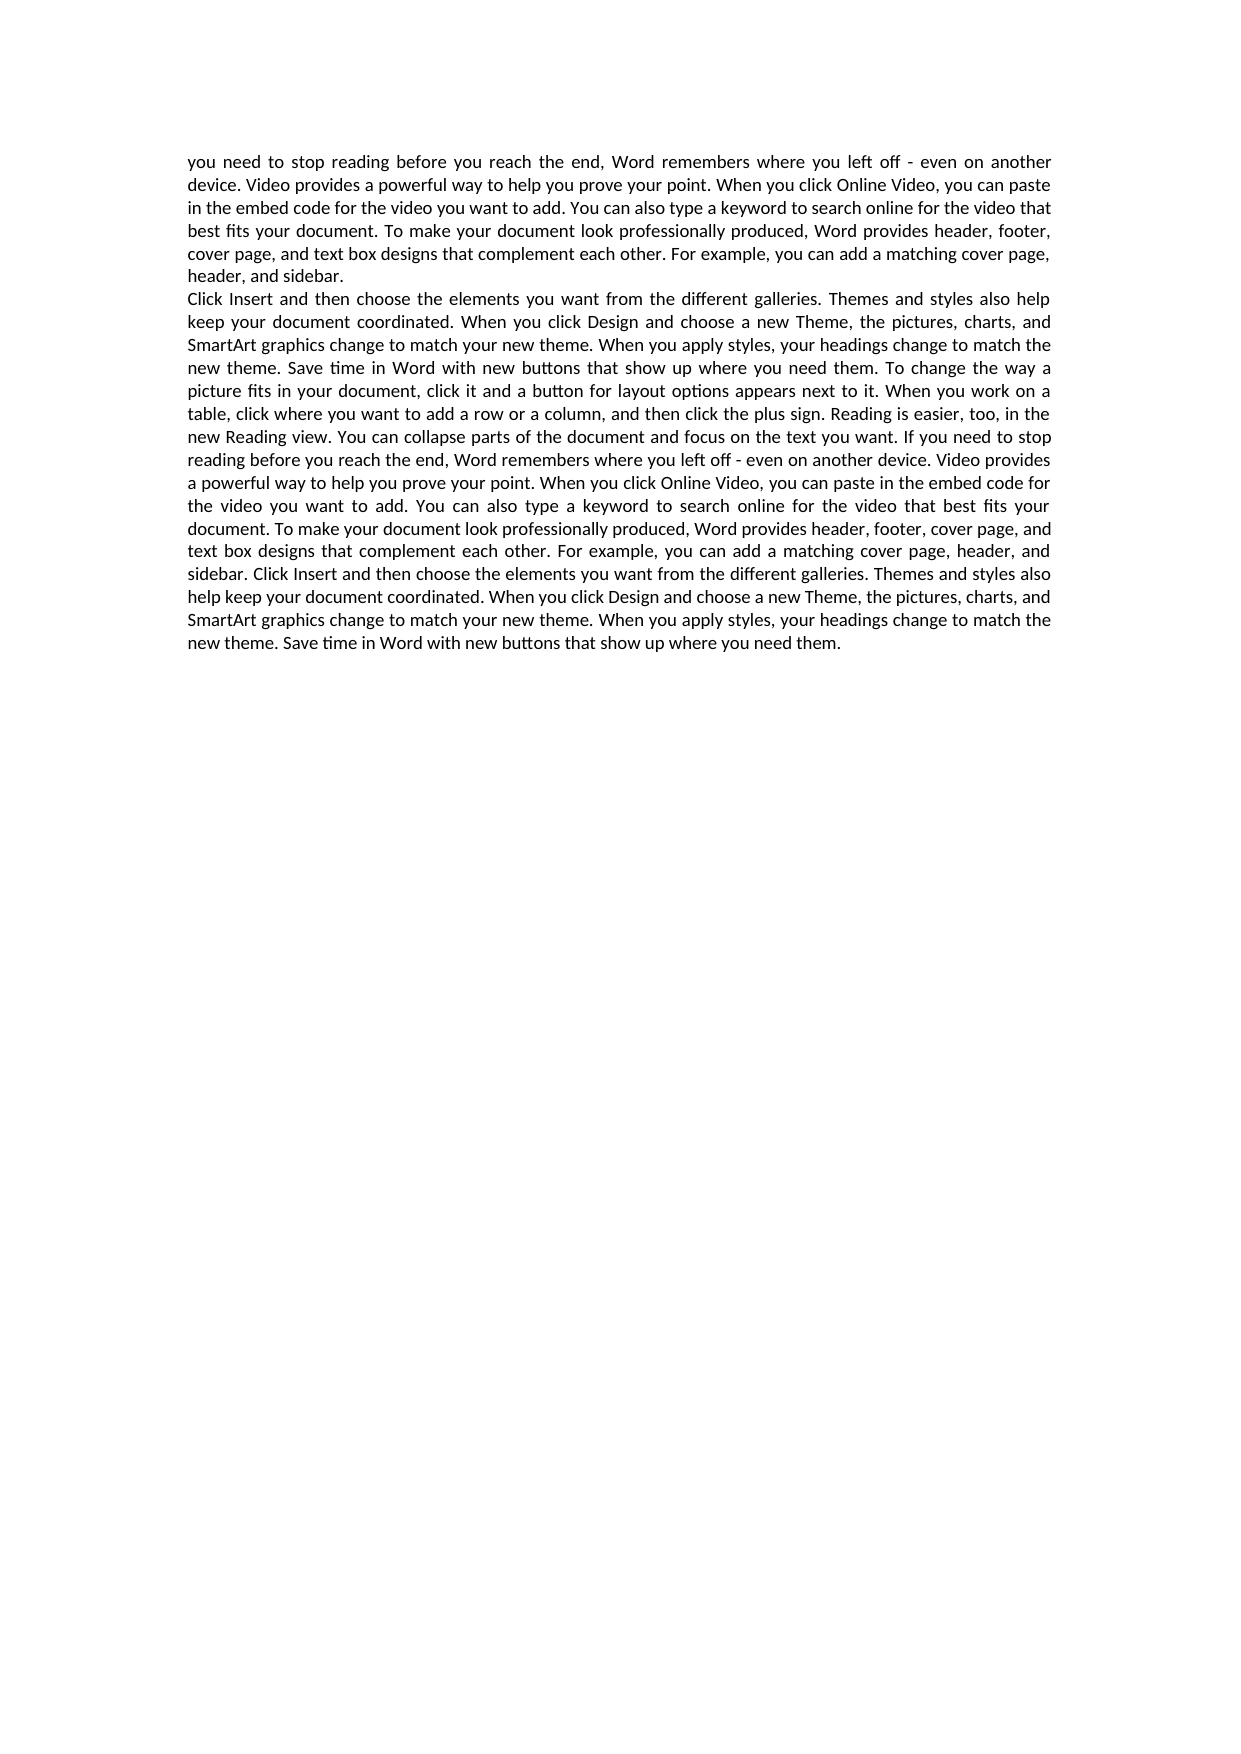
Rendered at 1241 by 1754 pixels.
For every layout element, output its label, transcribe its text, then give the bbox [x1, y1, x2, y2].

text Click Insert and then choose the elements you want from the different galleries. Themes and styles also help keep your document coordinated. When you click Design and choose a new Theme, the pictures, charts, and SmartArt graphics change to match your new theme. When you apply styles, your headings change to match the new theme. Save time in Word with new buttons that show up where you need them. To change the way a picture fits in your document, click it and a button for layout options appears next to it. When you work on a table, click where you want to add a row or a column, and then click the plus sign. Reading is easier, too, in the new Reading view. You can collapse parts of the document and focus on the text you want. If you need to stop reading before you reach the end, Word remembers where you left off - even on another device. Video provides a powerful way to help you prove your point. When you click Online Video, you can paste in the embed code for the video you want to add. You can also type a keyword to search online for the video that best fits your document. To make your document look professionally produced, Word provides header, footer, cover page, and text box designs that complement each other. For example, you can add a matching cover page, header, and sidebar. Click Insert and then choose the elements you want from the different galleries. Themes and styles also help keep your document coordinated. When you click Design and choose a new Theme, the pictures, charts, and SmartArt graphics change to match your new theme. When you apply styles, your headings change to match the new theme. Save time in Word with new buttons that show up where you need them. [187, 287, 1053, 654]
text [187, 150, 1053, 287]
